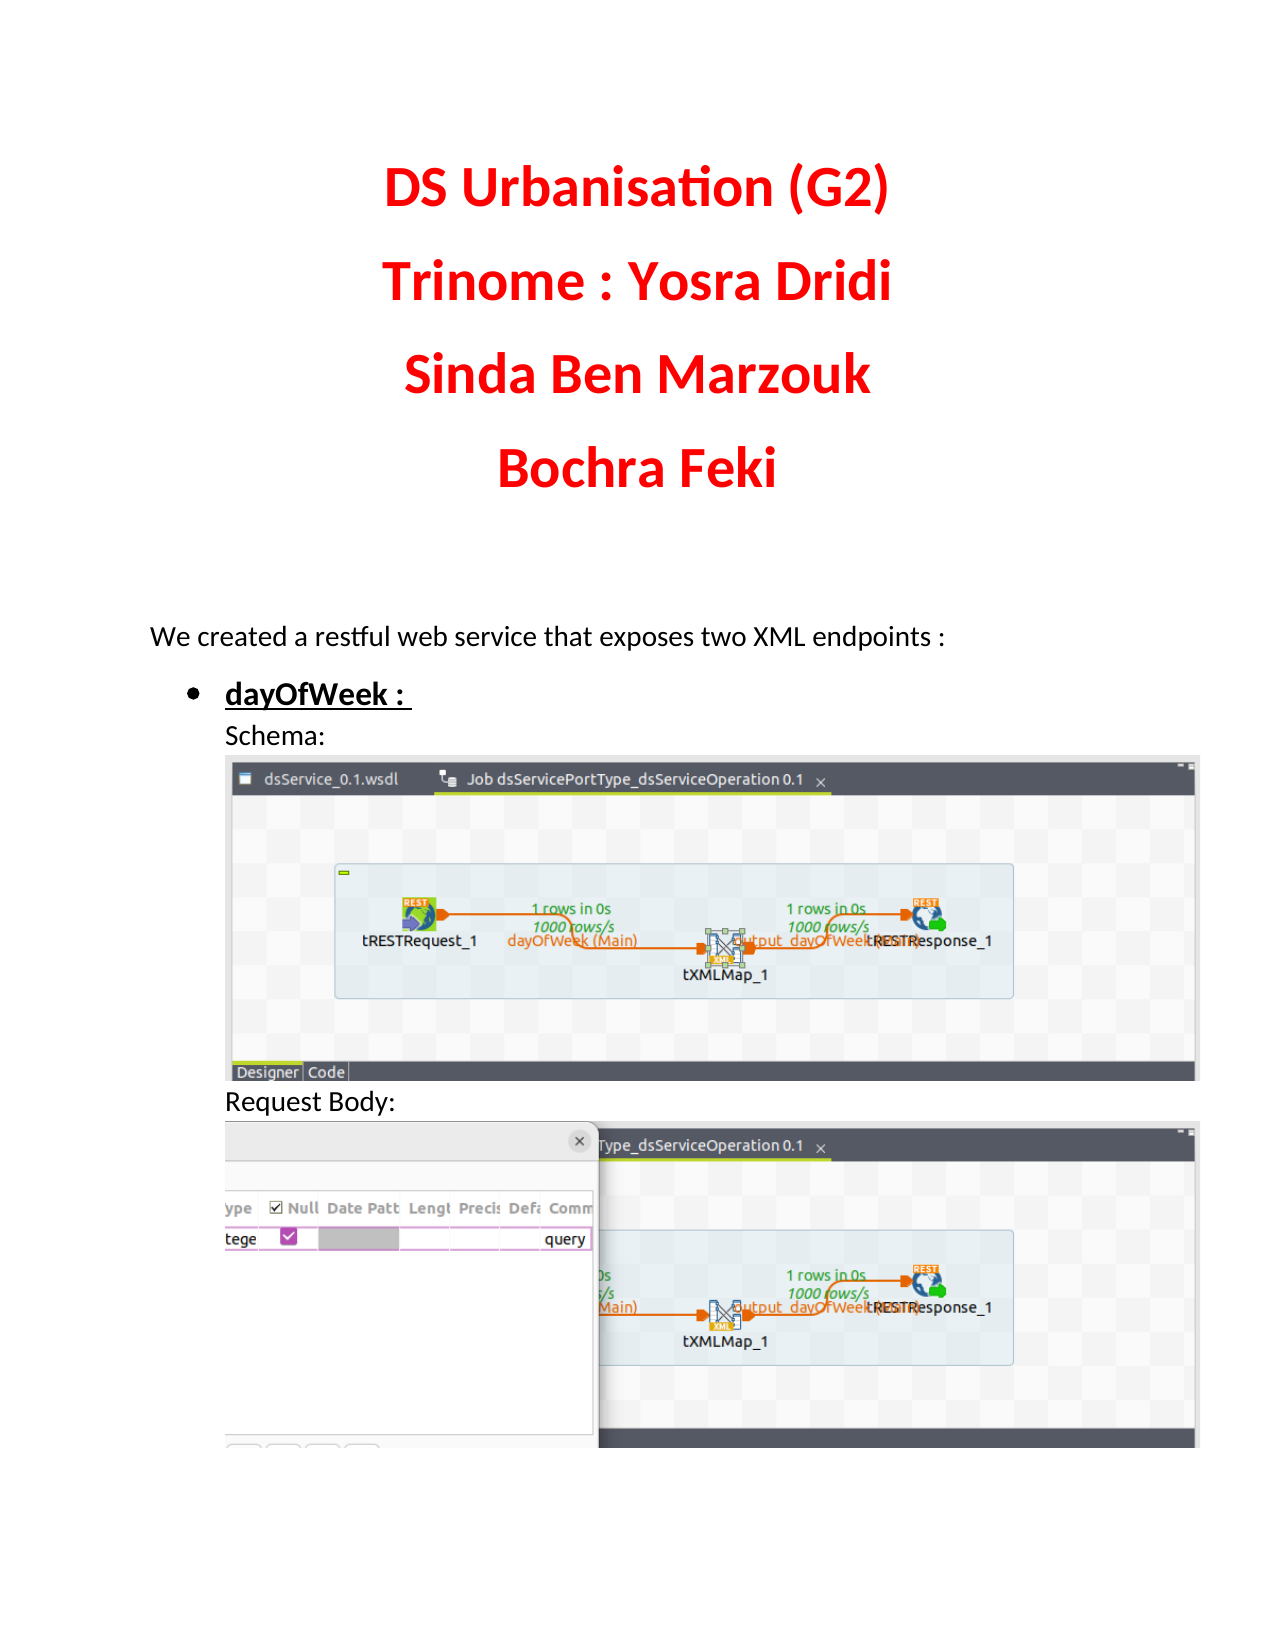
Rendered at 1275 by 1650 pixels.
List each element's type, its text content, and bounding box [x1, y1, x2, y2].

picture [225, 1121, 1200, 1448]
picture [225, 755, 1200, 1081]
text Bochra Feki [150, 431, 1125, 502]
list Schema: [225, 717, 1125, 752]
list dayOfWeek : [187, 673, 1125, 713]
text We created a restful web service that exposes two XML endpoints : [150, 618, 1125, 653]
text DS Urbanisation (G2) [150, 150, 1125, 221]
text Sinda Ben Marzouk [150, 337, 1125, 408]
text Trinome : Yosra Dridi [150, 243, 1125, 315]
list Request Body: [225, 1083, 1125, 1119]
